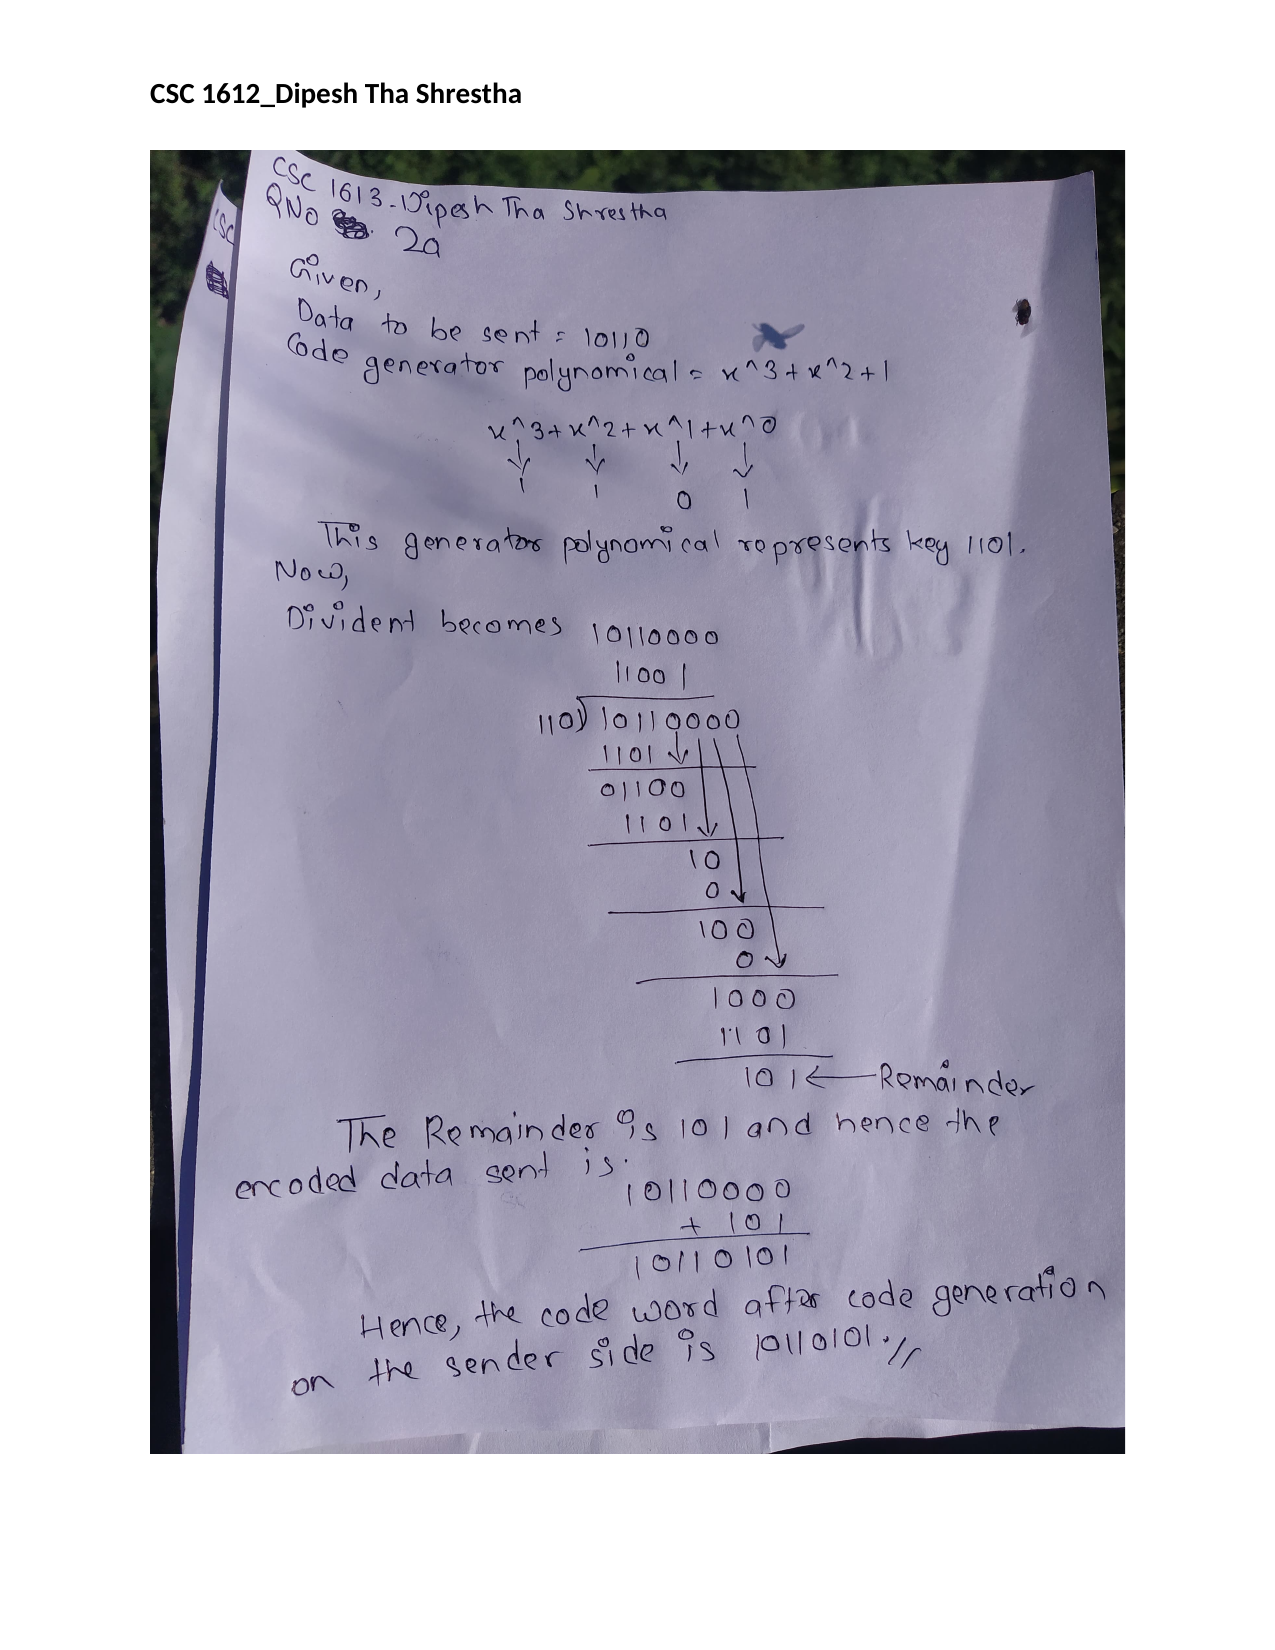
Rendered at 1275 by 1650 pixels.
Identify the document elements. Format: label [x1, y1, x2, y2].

picture [150, 150, 1125, 1454]
